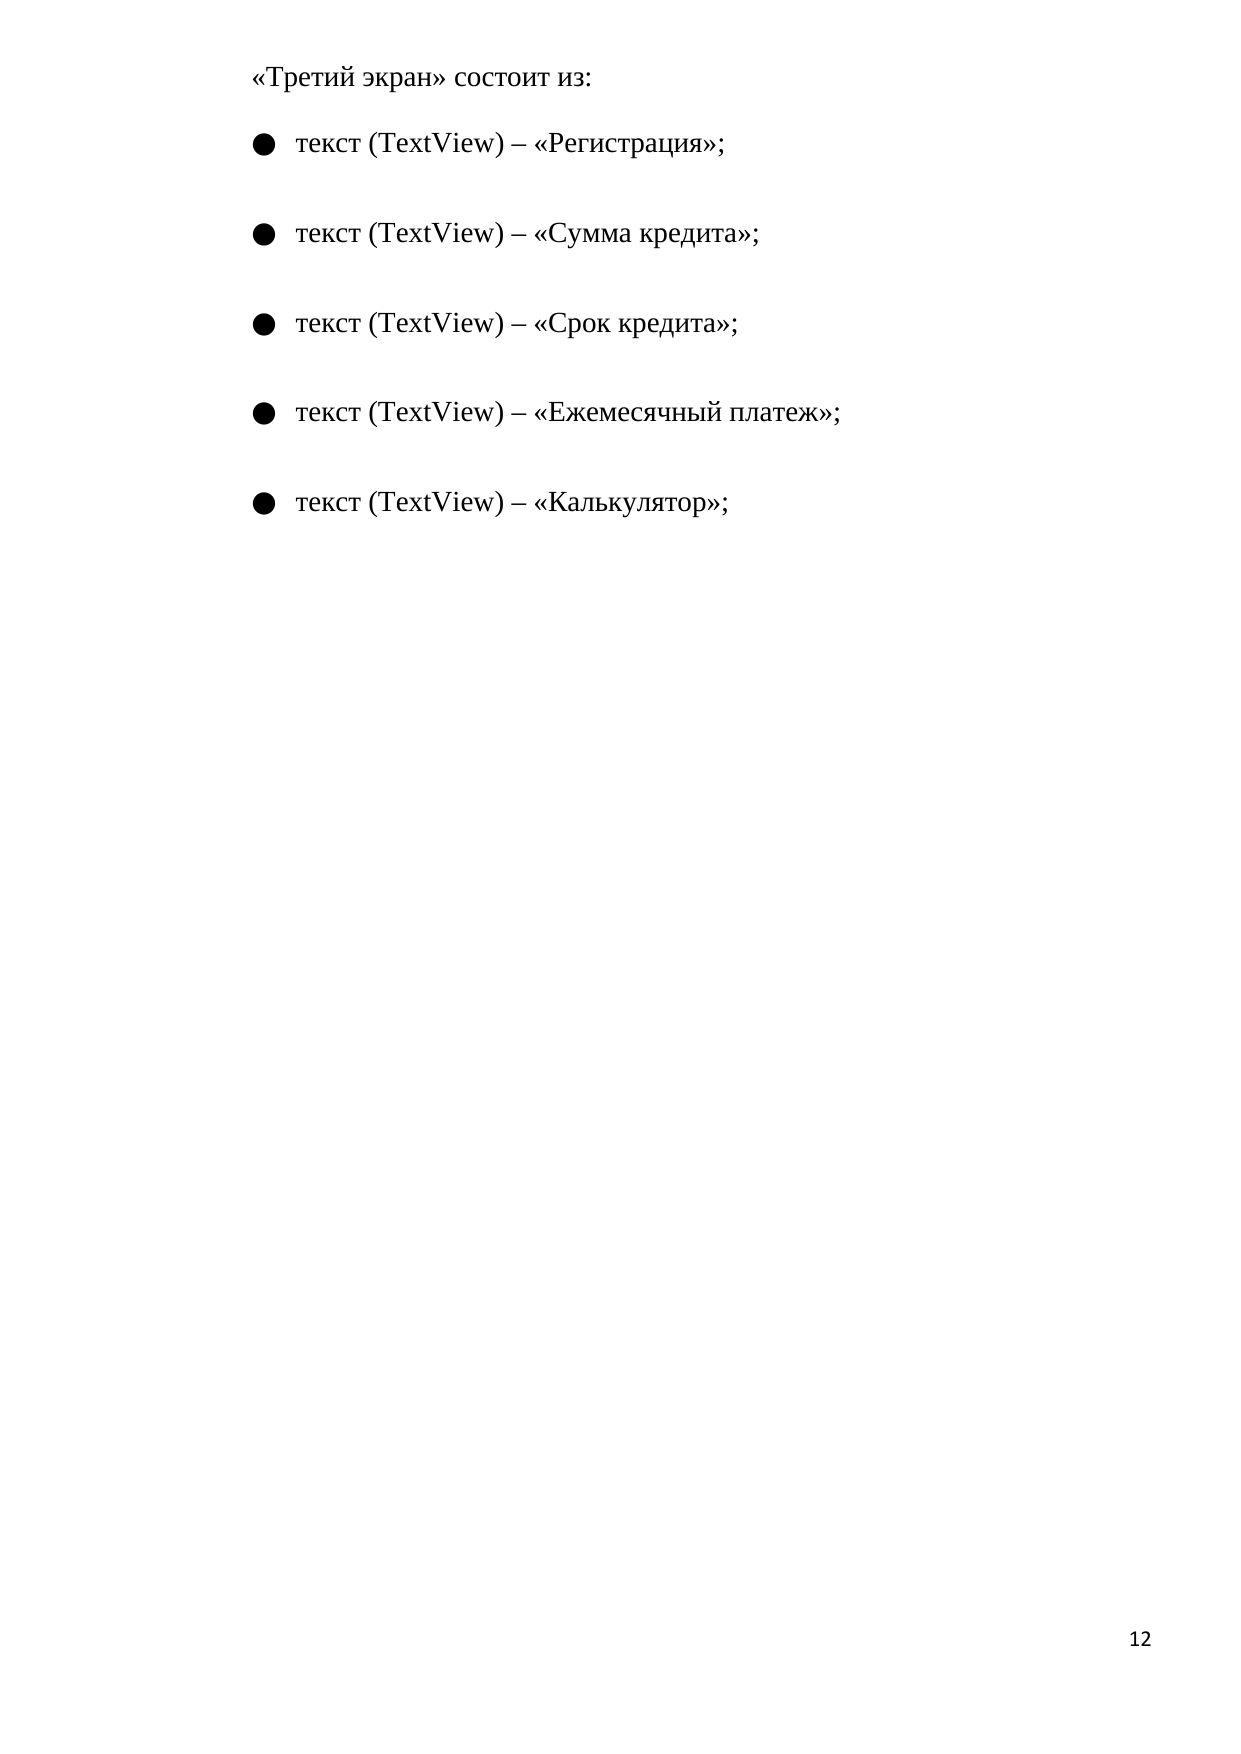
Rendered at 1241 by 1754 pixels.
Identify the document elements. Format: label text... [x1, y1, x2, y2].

list текст (TextView) – «Регистрация»; [251, 109, 1152, 169]
list текст (TextView) – «Срок кредита»; [251, 289, 1152, 349]
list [251, 378, 1152, 438]
list текст (TextView) – «Калькулятор»; [251, 468, 1152, 528]
text «Третий экран» состоит из: [251, 59, 1152, 93]
list текст (TextView) – «Сумма кредита»; [251, 199, 1152, 259]
